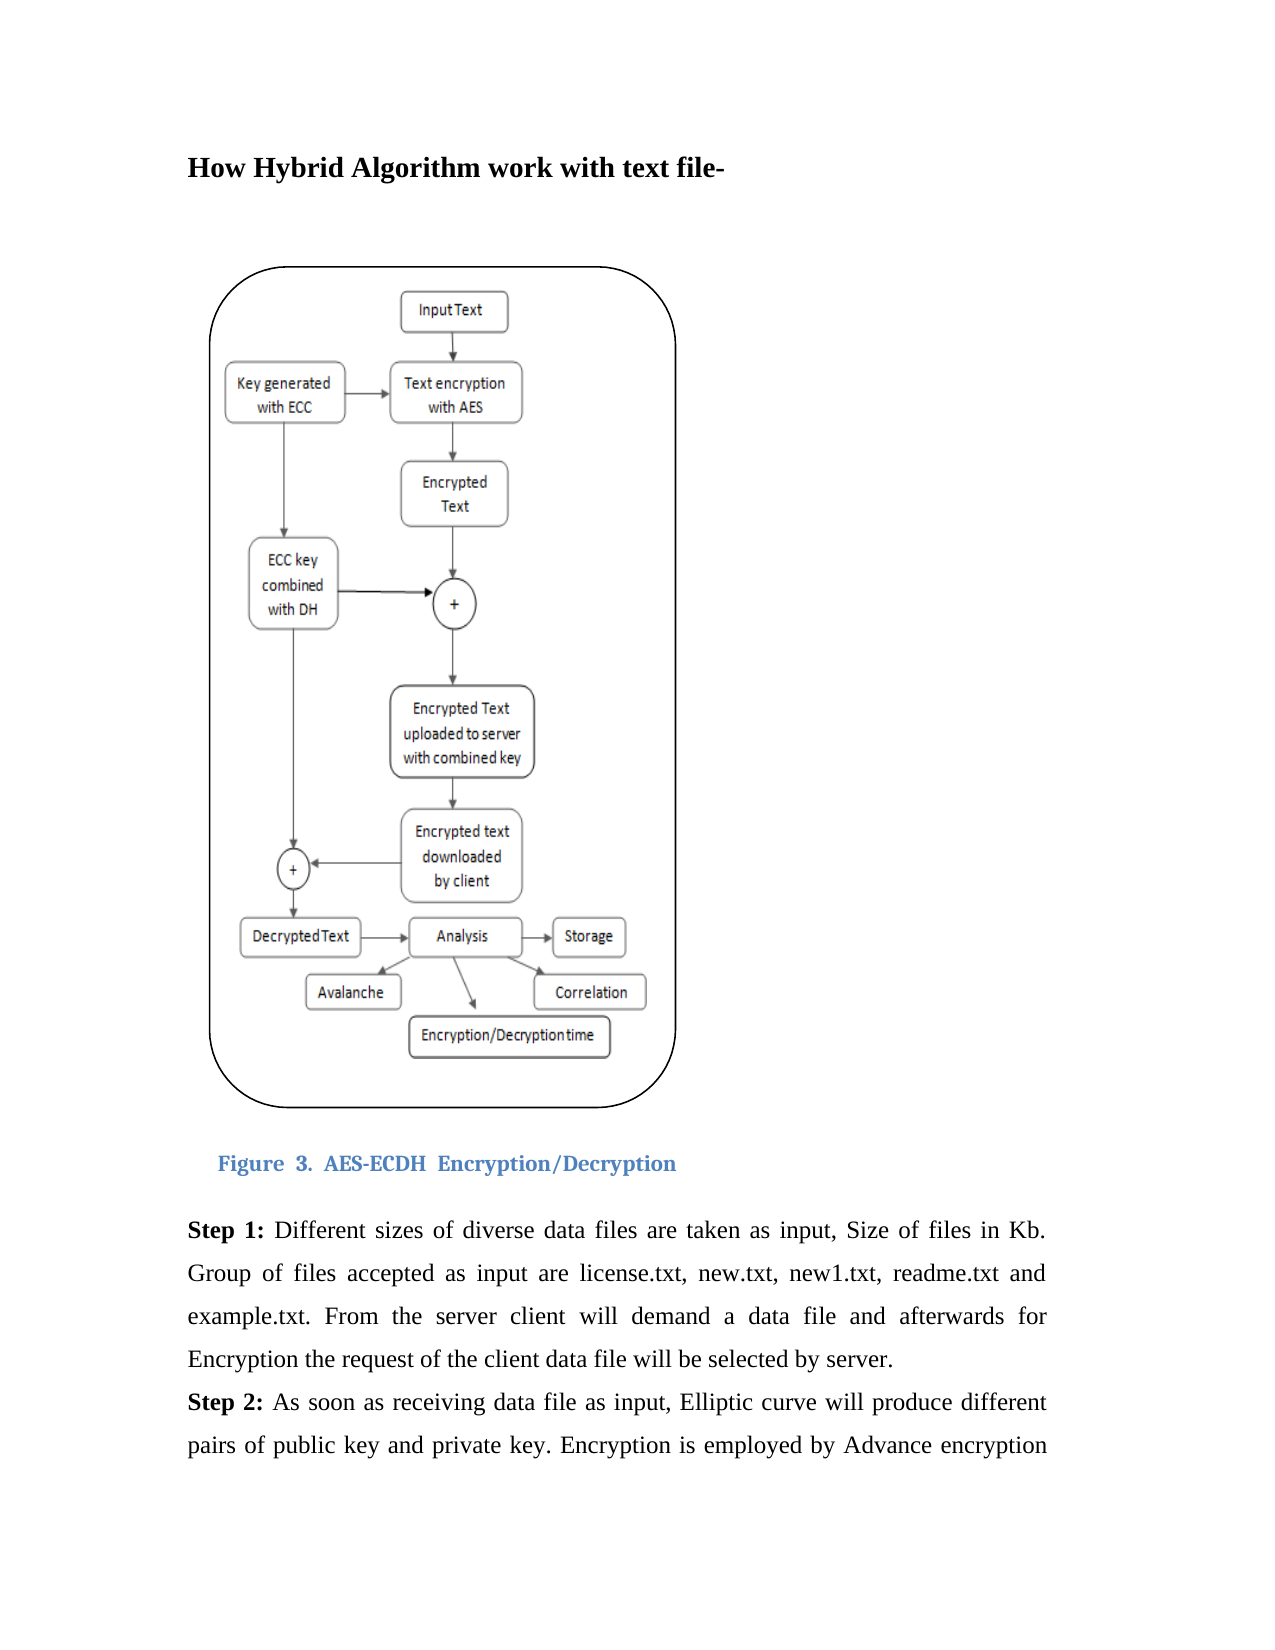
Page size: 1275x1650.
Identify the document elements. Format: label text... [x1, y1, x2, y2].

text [187, 1387, 1048, 1459]
subtitle Figure 3. AES-ECDH Encryption/Decryption [218, 1151, 1038, 1177]
text How Hybrid Algorithm work with text file- [187, 150, 1087, 183]
picture [224, 290, 647, 1059]
text Step 1: Different sizes of diverse data files are taken as input, Size of files in Kb. Group of files accepted as input are license.txt, new.txt, new1.txt, readme.txt and example.txt. From the server client will demand a data file and afterwards for Encryption the request of the client data file will be selected by server. [187, 1215, 1047, 1373]
